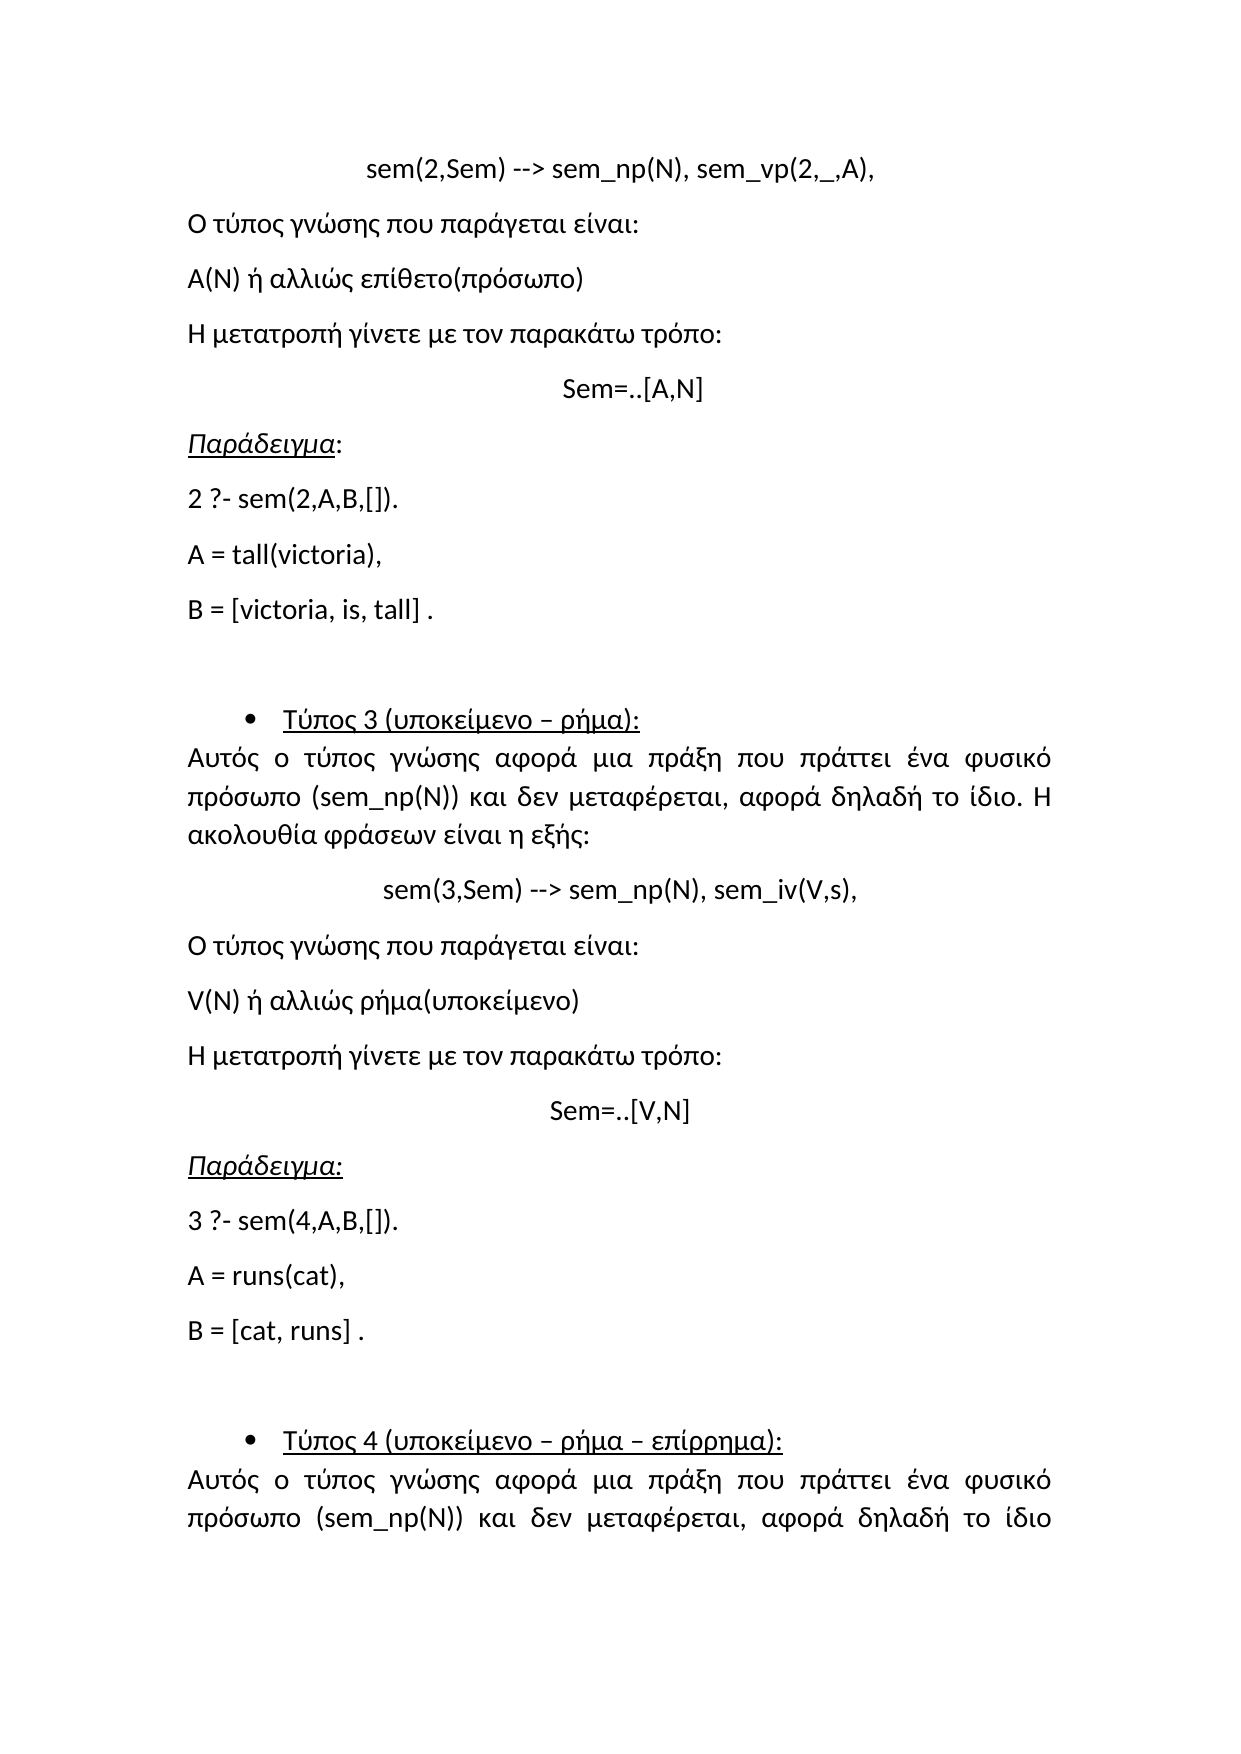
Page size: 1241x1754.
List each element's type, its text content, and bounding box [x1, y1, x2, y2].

text 2 ?- sem(2,A,B,[]). [187, 481, 1053, 516]
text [187, 1461, 1053, 1535]
text sem(2,Sem) --> sem_np(N), sem_vp(2,_,A), [187, 150, 1053, 186]
text B = [cat, runs] . [187, 1312, 1053, 1348]
text sem(3,Sem) --> sem_np(N), sem_iv(V,s), [187, 871, 1053, 907]
text Sem=..[V,N] [187, 1092, 1053, 1127]
text Ο τύπος γνώσης που παράγεται είναι: [187, 927, 1053, 962]
text 3 ?- sem(4,A,B,[]). [187, 1202, 1053, 1238]
text Παράδειγμα: [187, 426, 1053, 461]
text Sem=..[A,N] [487, 370, 1053, 406]
text Αυτός ο τύπος γνώσης αφορά μια πράξη που πράττει ένα φυσικό πρόσωπο (sem_np(N)) και δεν μεταφέρεται, αφορά δηλαδή το ίδιο. Η ακολουθία φράσεων είναι η εξής: [187, 739, 1053, 852]
text Παράδειγμα: [187, 1147, 1053, 1183]
list Τύπος 3 (υποκείμενο – ρήμα): [245, 701, 1053, 737]
text B = [victoria, is, tall] . [187, 591, 1053, 626]
text Η μετατροπή γίνετε με τον παρακάτω τρόπο: [187, 315, 1053, 351]
text A = runs(cat), [187, 1257, 1053, 1293]
text Ο τύπος γνώσης που παράγεται είναι: [187, 205, 1053, 241]
text A(N) ή αλλιώς επίθετο(πρόσωπο) [187, 260, 1053, 296]
text A = tall(victoria), [187, 536, 1053, 571]
text V(N) ή αλλιώς ρήμα(υποκείμενο) [187, 982, 1053, 1017]
list Τύπος 4 (υποκείμενο – ρήμα – επίρρημα): [245, 1422, 1053, 1458]
text Η μετατροπή γίνετε με τον παρακάτω τρόπο: [187, 1037, 1053, 1072]
